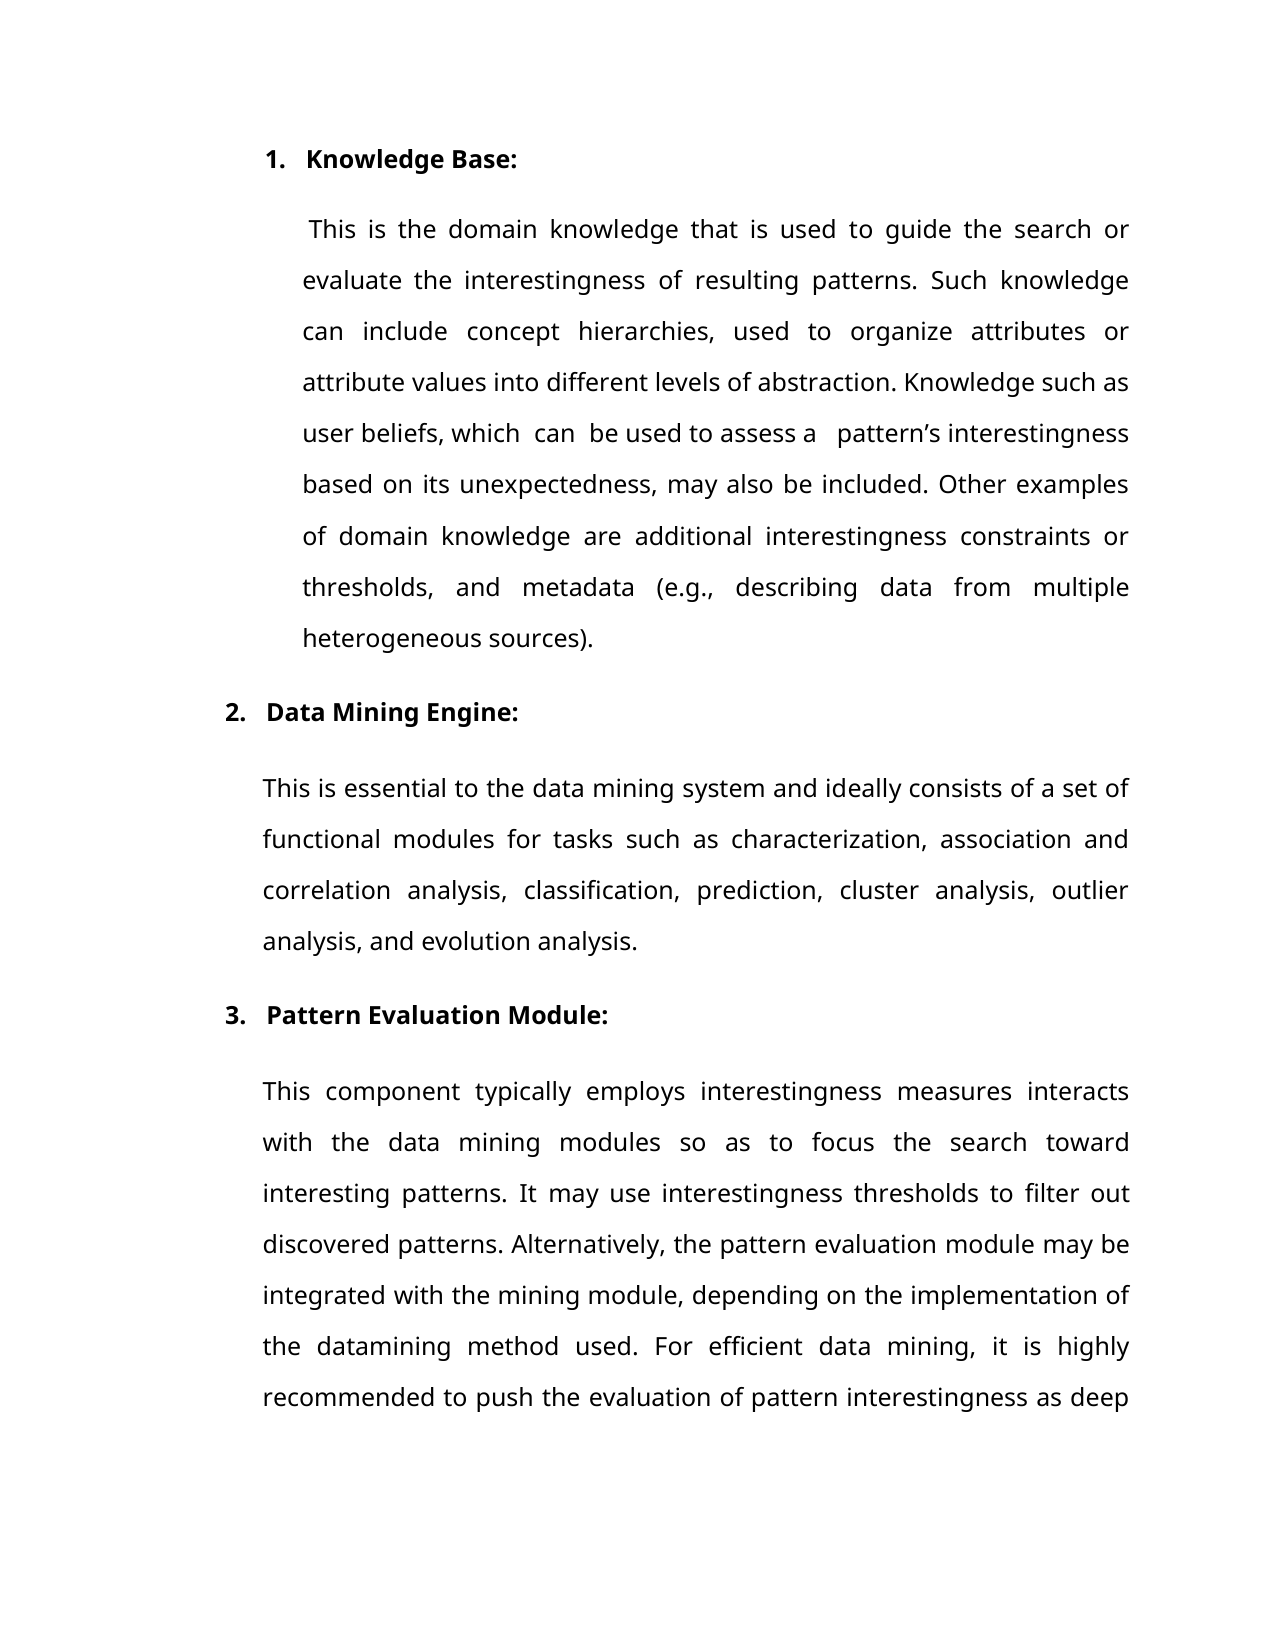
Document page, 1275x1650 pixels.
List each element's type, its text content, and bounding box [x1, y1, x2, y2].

text This is the domain knowledge that is used to guide the search or evaluate the interestingness of resulting patterns. Such knowledge can include concept hierarchies, used to organize attributes or attribute values into different levels of abstraction. Knowledge such as user beliefs, which can be used to assess a pattern’s interestingness based on its unexpectedness, may also be included. Other examples of domain knowledge are additional interestingness constraints or thresholds, and metadata (e.g., describing data from multiple heterogeneous sources). [302, 212, 1129, 654]
text 3. Pattern Evaluation Module: [225, 998, 1137, 1032]
text 1. Knowledge Base: [264, 142, 1137, 176]
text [262, 1074, 1130, 1414]
text This is essential to the data mining system and ideally consists of a set of functional modules for tasks such as characterization, association and correlation analysis, classification, prediction, cluster analysis, outlier analysis, and evolution analysis. [262, 770, 1129, 958]
text 2. Data Mining Engine: [225, 695, 1137, 729]
